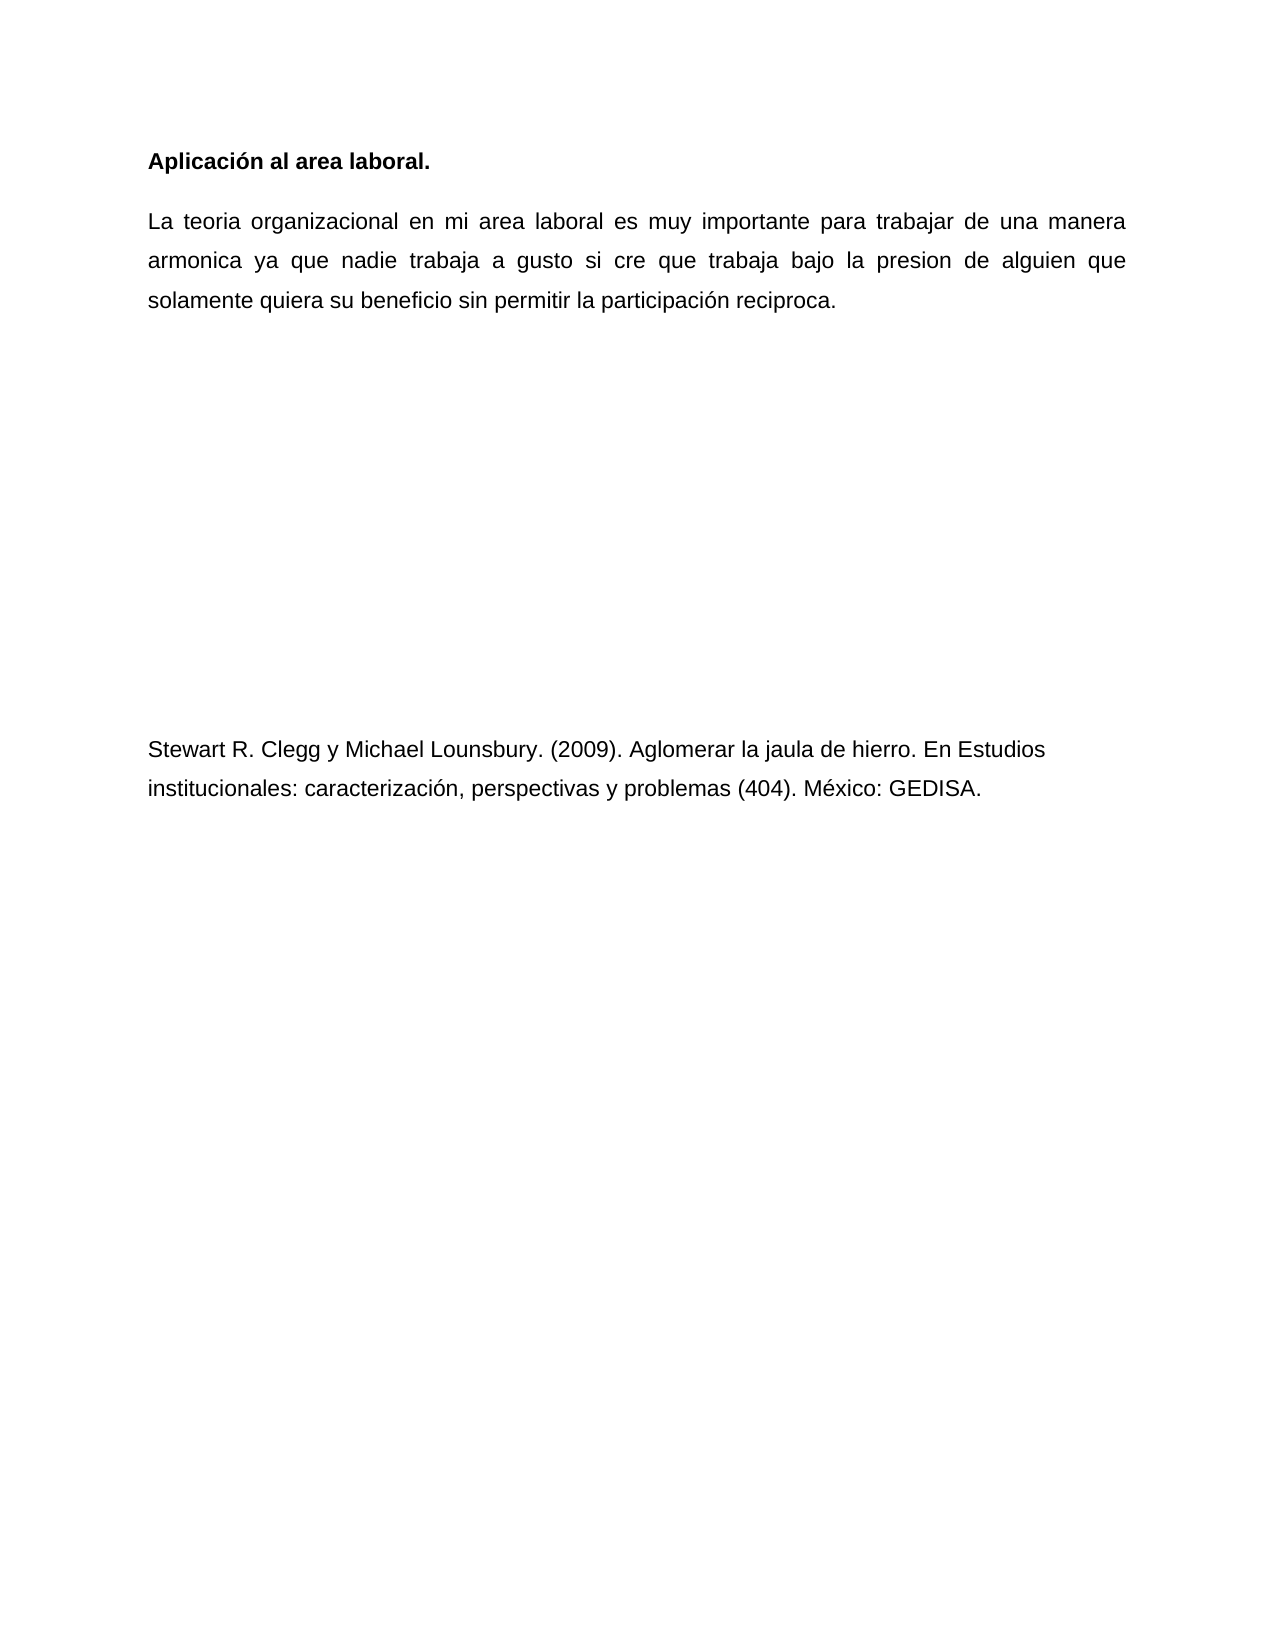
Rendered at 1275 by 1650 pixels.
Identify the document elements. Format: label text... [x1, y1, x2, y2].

text Aplicación al area laboral. [148, 148, 1127, 174]
text Stewart R. Clegg y Michael Lounsbury. (2009). Aglomerar la jaula de hierro. En Estudios institucionales: caracterización, perspectivas y problemas (404). México: GEDISA. [148, 736, 1127, 801]
text La teoria organizacional en mi area laboral es muy importante para trabajar de una manera armonica ya que nadie trabaja a gusto si cre que trabaja bajo la presion de alguien que solamente quiera su beneficio sin permitir la participación reciproca. [148, 208, 1127, 313]
